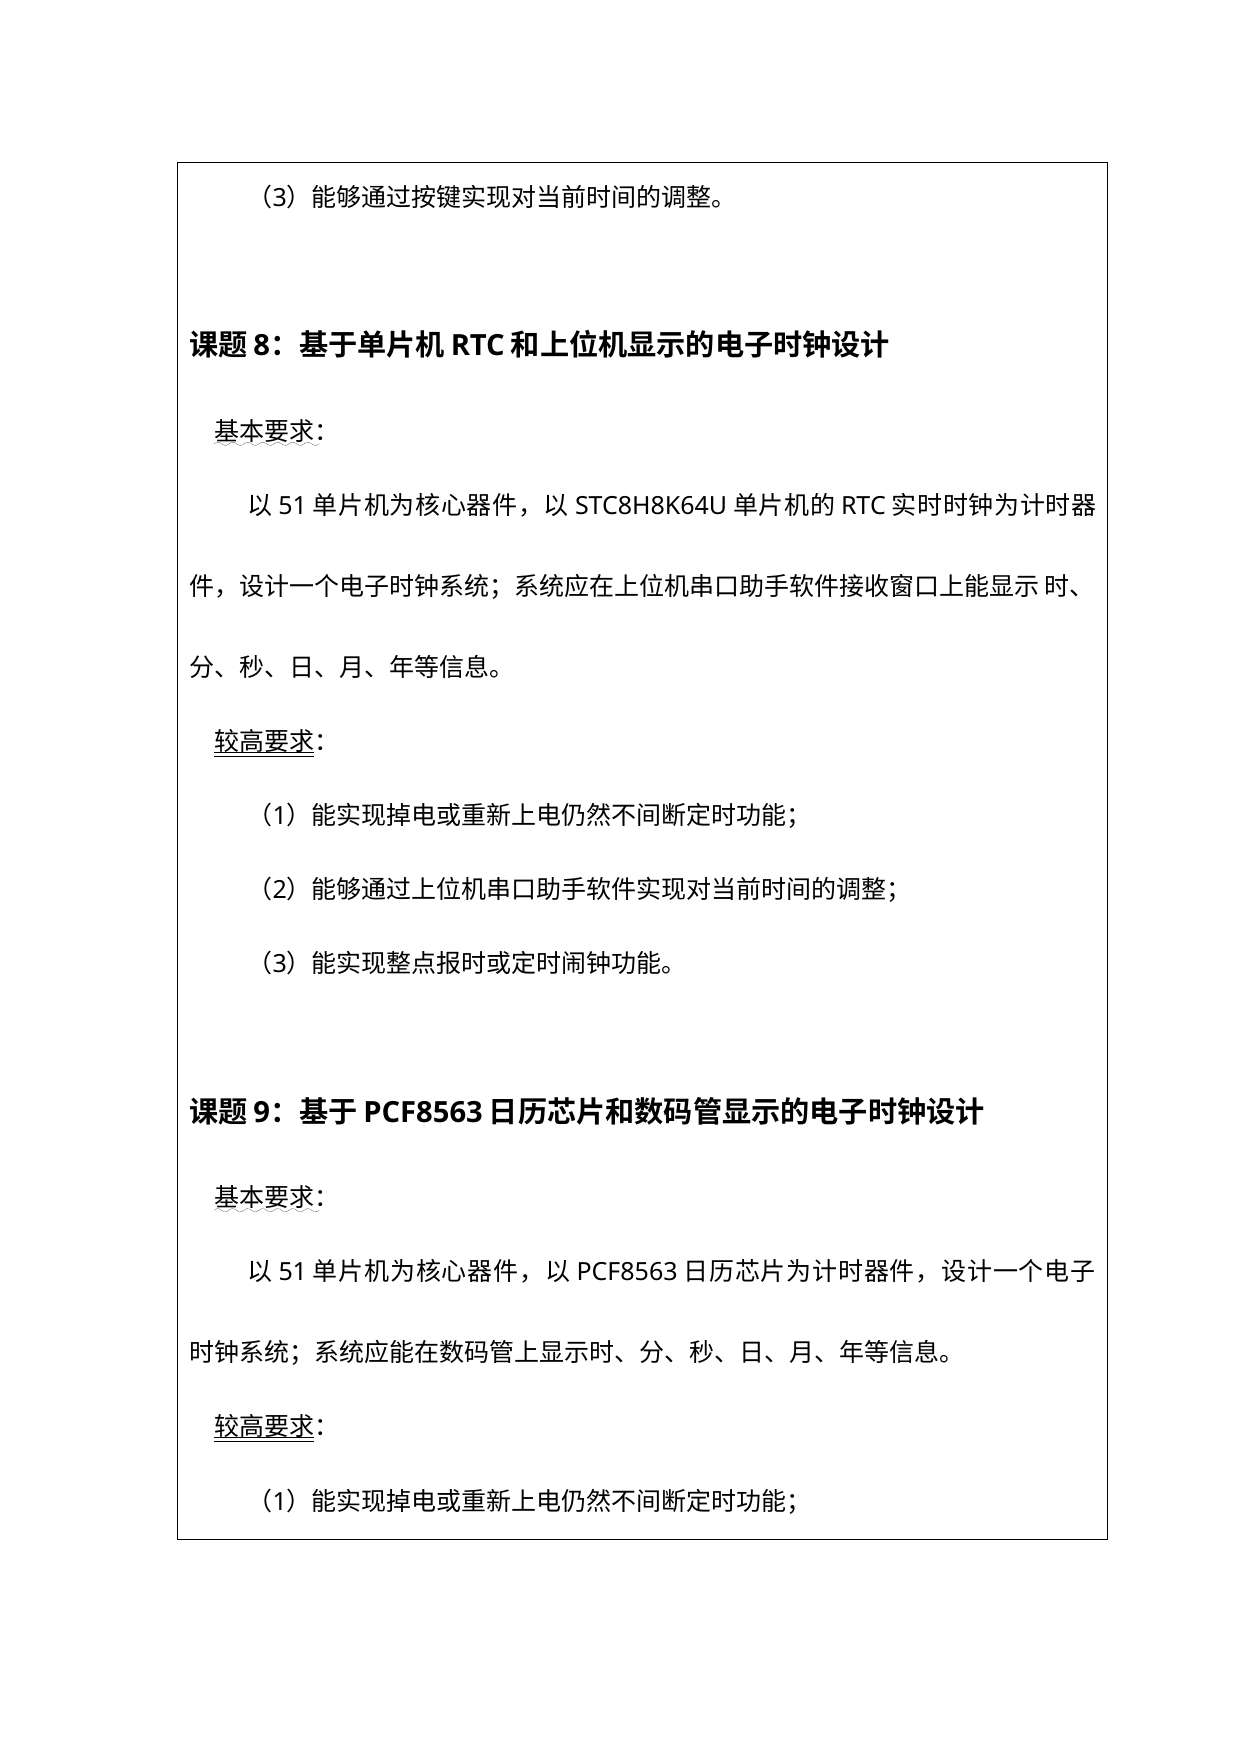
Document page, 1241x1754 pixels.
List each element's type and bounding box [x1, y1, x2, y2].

table_header [178, 163, 1107, 1539]
